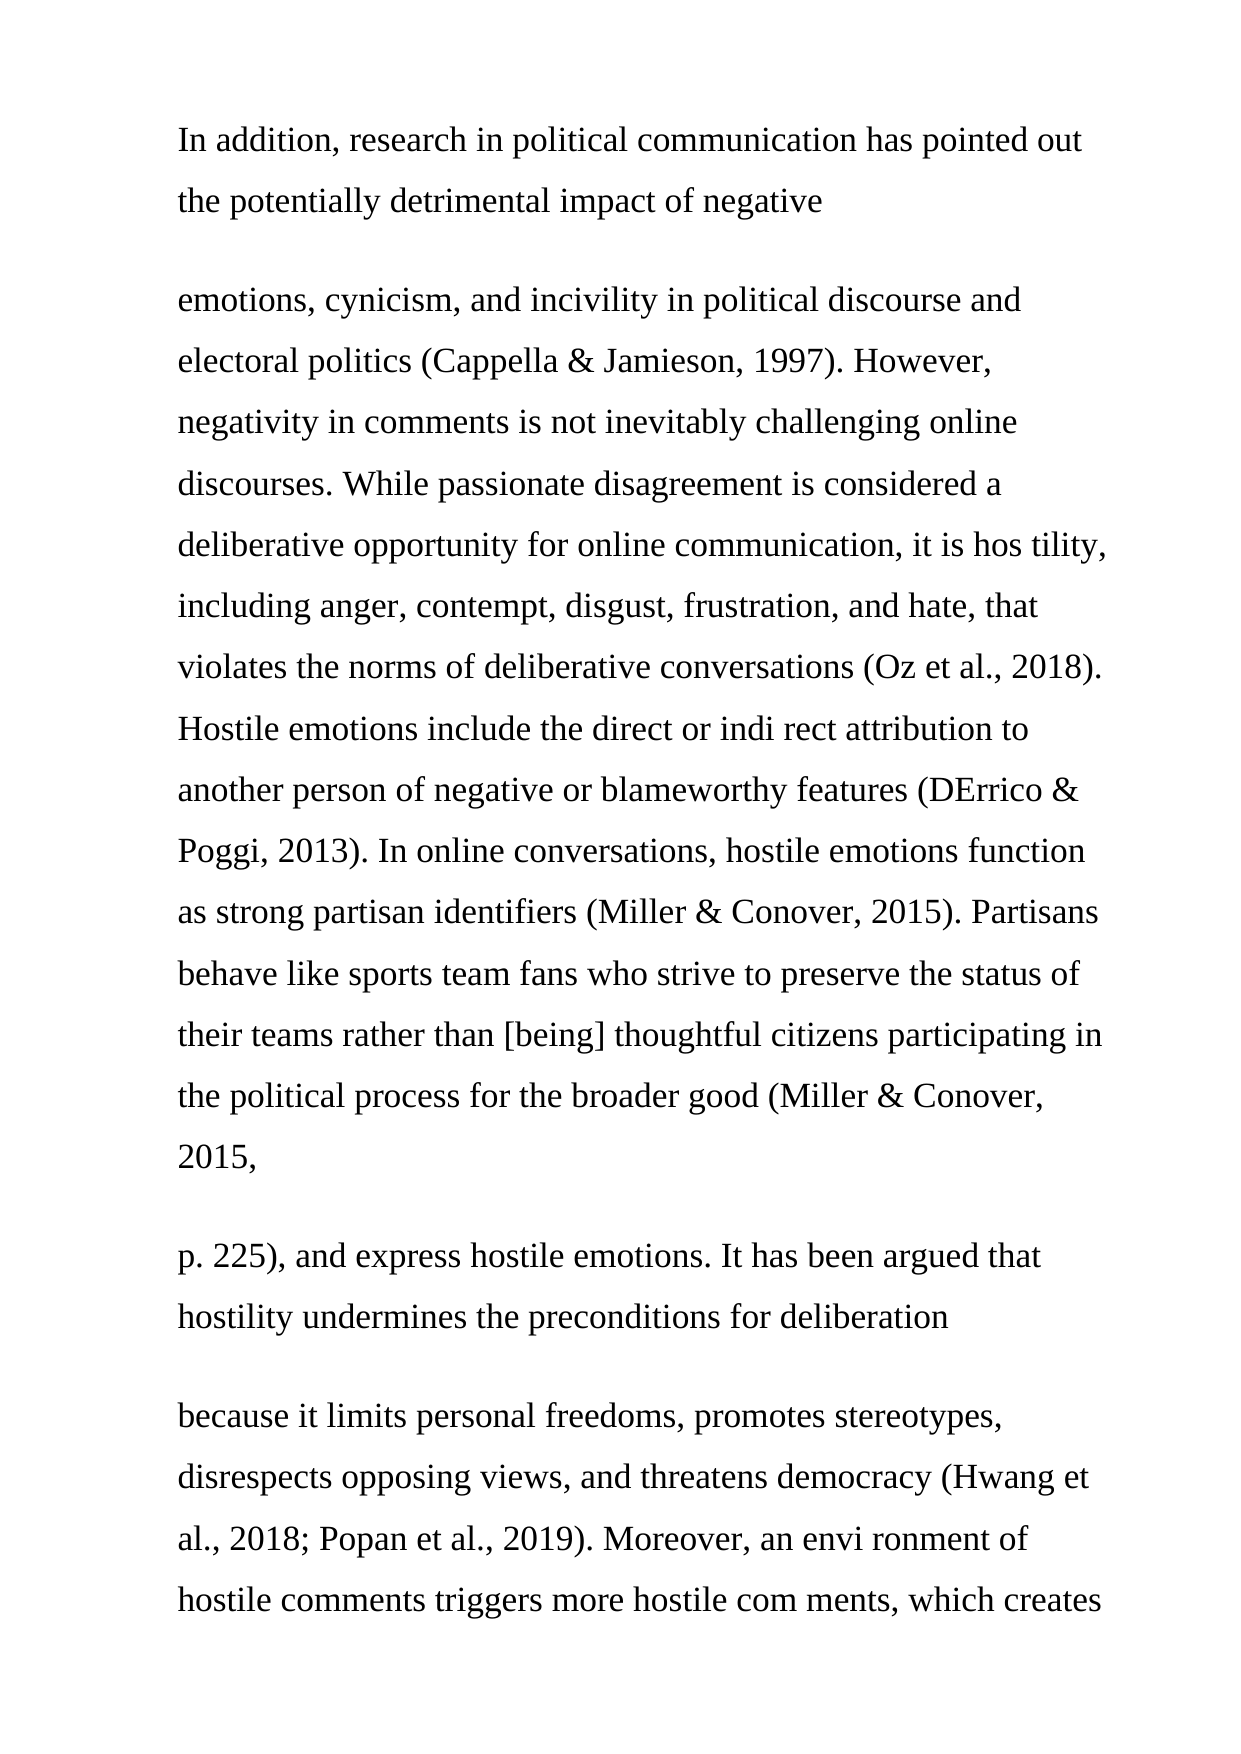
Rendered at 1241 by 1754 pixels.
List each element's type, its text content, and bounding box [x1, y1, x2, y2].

text p. 225), and express hostile emotions. It has been argued that hostility undermines the preconditions for deliberation [177, 1234, 1122, 1336]
text In addition, research in political communication has pointed out the potentially detrimental impact of negative [177, 118, 1122, 220]
text emotions, cynicism, and incivility in political discourse and electoral politics (Cappella & Jamieson, 1997). However, negativity in comments is not inevitably challenging online discourses. While passionate disagreement is considered a deliberative opportunity for online communication, it is hos tility, including anger, contempt, disgust, frustration, and hate, that violates the norms of deliberative conversations (Oz et al., 2018). Hostile emotions include the direct or indi rect attribution to another person of negative or blameworthy features (DErrico & Poggi, 2013). In online conversations, hostile emotions function as strong partisan identifiers (Miller & Conover, 2015). Partisans behave like sports team fans who strive to preserve the status of their teams rather than [being] thoughtful citizens participating in the political process for the broader good (Miller & Conover, 2015, [177, 278, 1122, 1176]
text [177, 1394, 1122, 1619]
